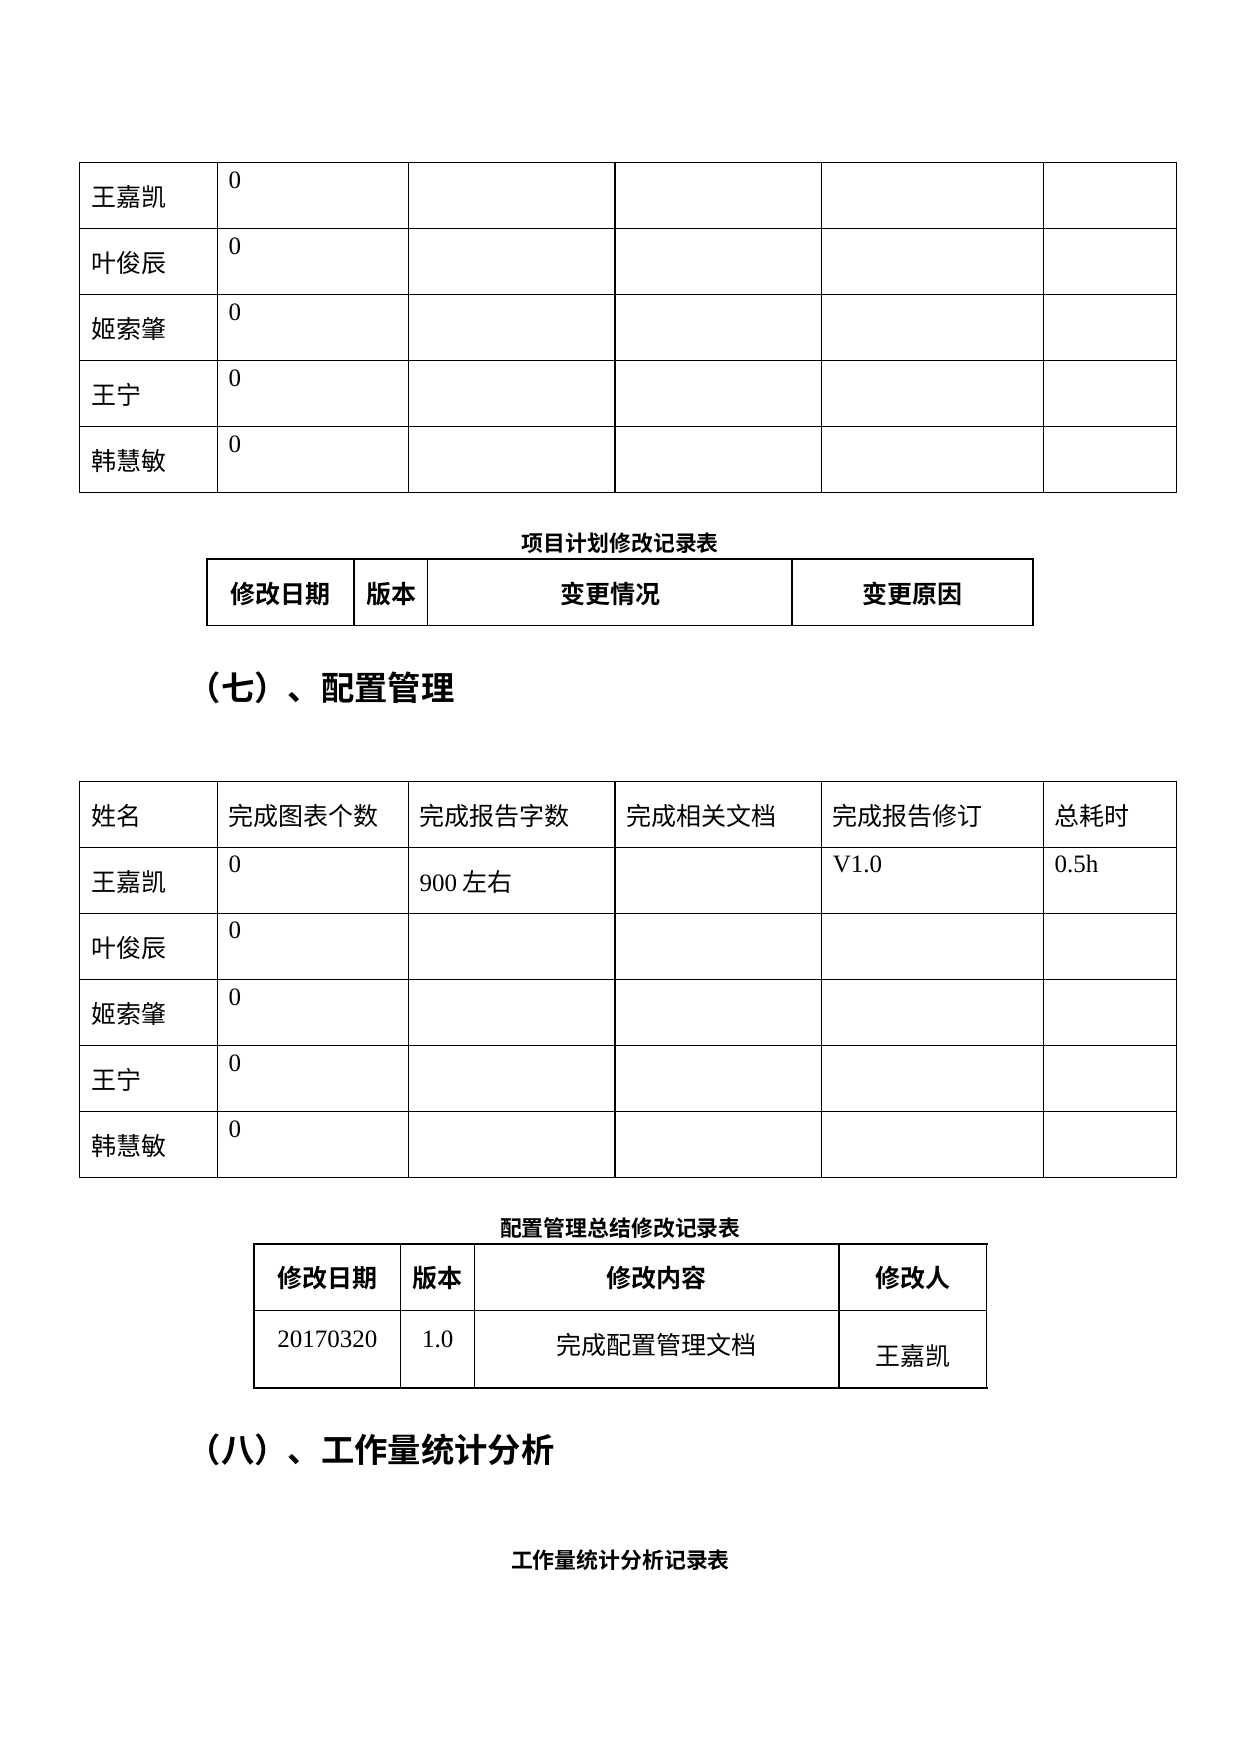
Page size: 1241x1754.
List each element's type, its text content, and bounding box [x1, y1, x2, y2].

table_cell [409, 361, 614, 426]
table_cell [822, 1112, 1043, 1177]
table_header 变更原因 [793, 560, 1032, 625]
text 配置管理总结修改记录表 [187, 1210, 1053, 1243]
text 项目计划修改记录表 [187, 526, 1053, 558]
table_cell [1044, 914, 1176, 979]
table_cell [616, 163, 821, 228]
table_cell [1044, 163, 1176, 228]
table_cell [616, 361, 821, 426]
table_cell [822, 914, 1043, 979]
table_cell 0 [218, 1112, 408, 1177]
table_cell 韩慧敏 [80, 1112, 217, 1177]
table_cell [616, 295, 821, 360]
table_cell [822, 361, 1043, 426]
table_cell 姬索肇 [80, 295, 217, 360]
table_cell [1044, 1046, 1176, 1111]
subtitle （七）、配置管理 [187, 653, 1053, 718]
subtitle （八）、工作量统计分析 [187, 1416, 1053, 1481]
table_cell 0 [218, 229, 408, 294]
table_cell 1.0 [401, 1311, 474, 1387]
table_cell 0.5h [1044, 848, 1176, 913]
table_cell 0 [218, 980, 408, 1045]
table_cell 20170320 [255, 1311, 400, 1387]
table_cell 王宁 [80, 1046, 217, 1111]
table_header 总耗时 [1044, 782, 1176, 847]
table_cell [1044, 229, 1176, 294]
text 工作量统计分析记录表 [187, 1543, 1053, 1575]
table_cell [1044, 1112, 1176, 1177]
table_header 修改内容 [475, 1245, 838, 1309]
table_cell 叶俊辰 [80, 229, 217, 294]
table_cell [822, 1046, 1043, 1111]
table_cell 王嘉凯 [840, 1311, 986, 1387]
table_cell 0 [218, 848, 408, 913]
table_cell [409, 427, 614, 492]
table_cell [409, 1046, 614, 1111]
table_cell [409, 980, 614, 1045]
table_cell [409, 163, 614, 228]
table_header 完成图表个数 [218, 782, 408, 847]
table_cell 0 [218, 163, 408, 228]
table_cell 王嘉凯 [80, 163, 217, 228]
table_header 版本 [355, 560, 427, 625]
table_header 修改日期 [208, 560, 353, 625]
table_cell 韩慧敏 [80, 427, 217, 492]
table_cell [1044, 361, 1176, 426]
table_cell [616, 229, 821, 294]
table_cell [409, 1112, 614, 1177]
table_cell [616, 427, 821, 492]
table_header 完成相关文档 [616, 782, 821, 847]
table_cell V1.0 [822, 848, 1043, 913]
table_cell 0 [218, 914, 408, 979]
table_cell [822, 427, 1043, 492]
table_cell [409, 295, 614, 360]
table_header 姓名 [80, 782, 217, 847]
table_cell [822, 980, 1043, 1045]
table_header 完成报告字数 [409, 782, 614, 847]
table_header 版本 [401, 1245, 474, 1309]
table_cell [616, 914, 821, 979]
table_cell [1044, 980, 1176, 1045]
table_cell 叶俊辰 [80, 914, 217, 979]
table_header 修改日期 [255, 1245, 400, 1309]
table_cell 王嘉凯 [80, 848, 217, 913]
table_header 修改人 [840, 1245, 986, 1309]
table_cell 0 [218, 427, 408, 492]
table_cell 姬索肇 [80, 980, 217, 1045]
table_cell [1044, 427, 1176, 492]
table_cell [409, 229, 614, 294]
table_cell [616, 980, 821, 1045]
table_cell [822, 229, 1043, 294]
table_cell 900左右 [409, 848, 614, 913]
table_cell [822, 295, 1043, 360]
table_cell [822, 163, 1043, 228]
table_cell 0 [218, 1046, 408, 1111]
table_header 完成报告修订 [822, 782, 1043, 847]
table_cell [1044, 295, 1176, 360]
table_cell [616, 1112, 821, 1177]
table_cell 王宁 [80, 361, 217, 426]
table_cell 0 [218, 361, 408, 426]
table_cell 完成配置管理文档 [475, 1311, 838, 1387]
table_cell [616, 848, 821, 913]
table_cell [616, 1046, 821, 1111]
table_header 变更情况 [428, 560, 791, 625]
table_cell [409, 914, 614, 979]
table_cell 0 [218, 295, 408, 360]
